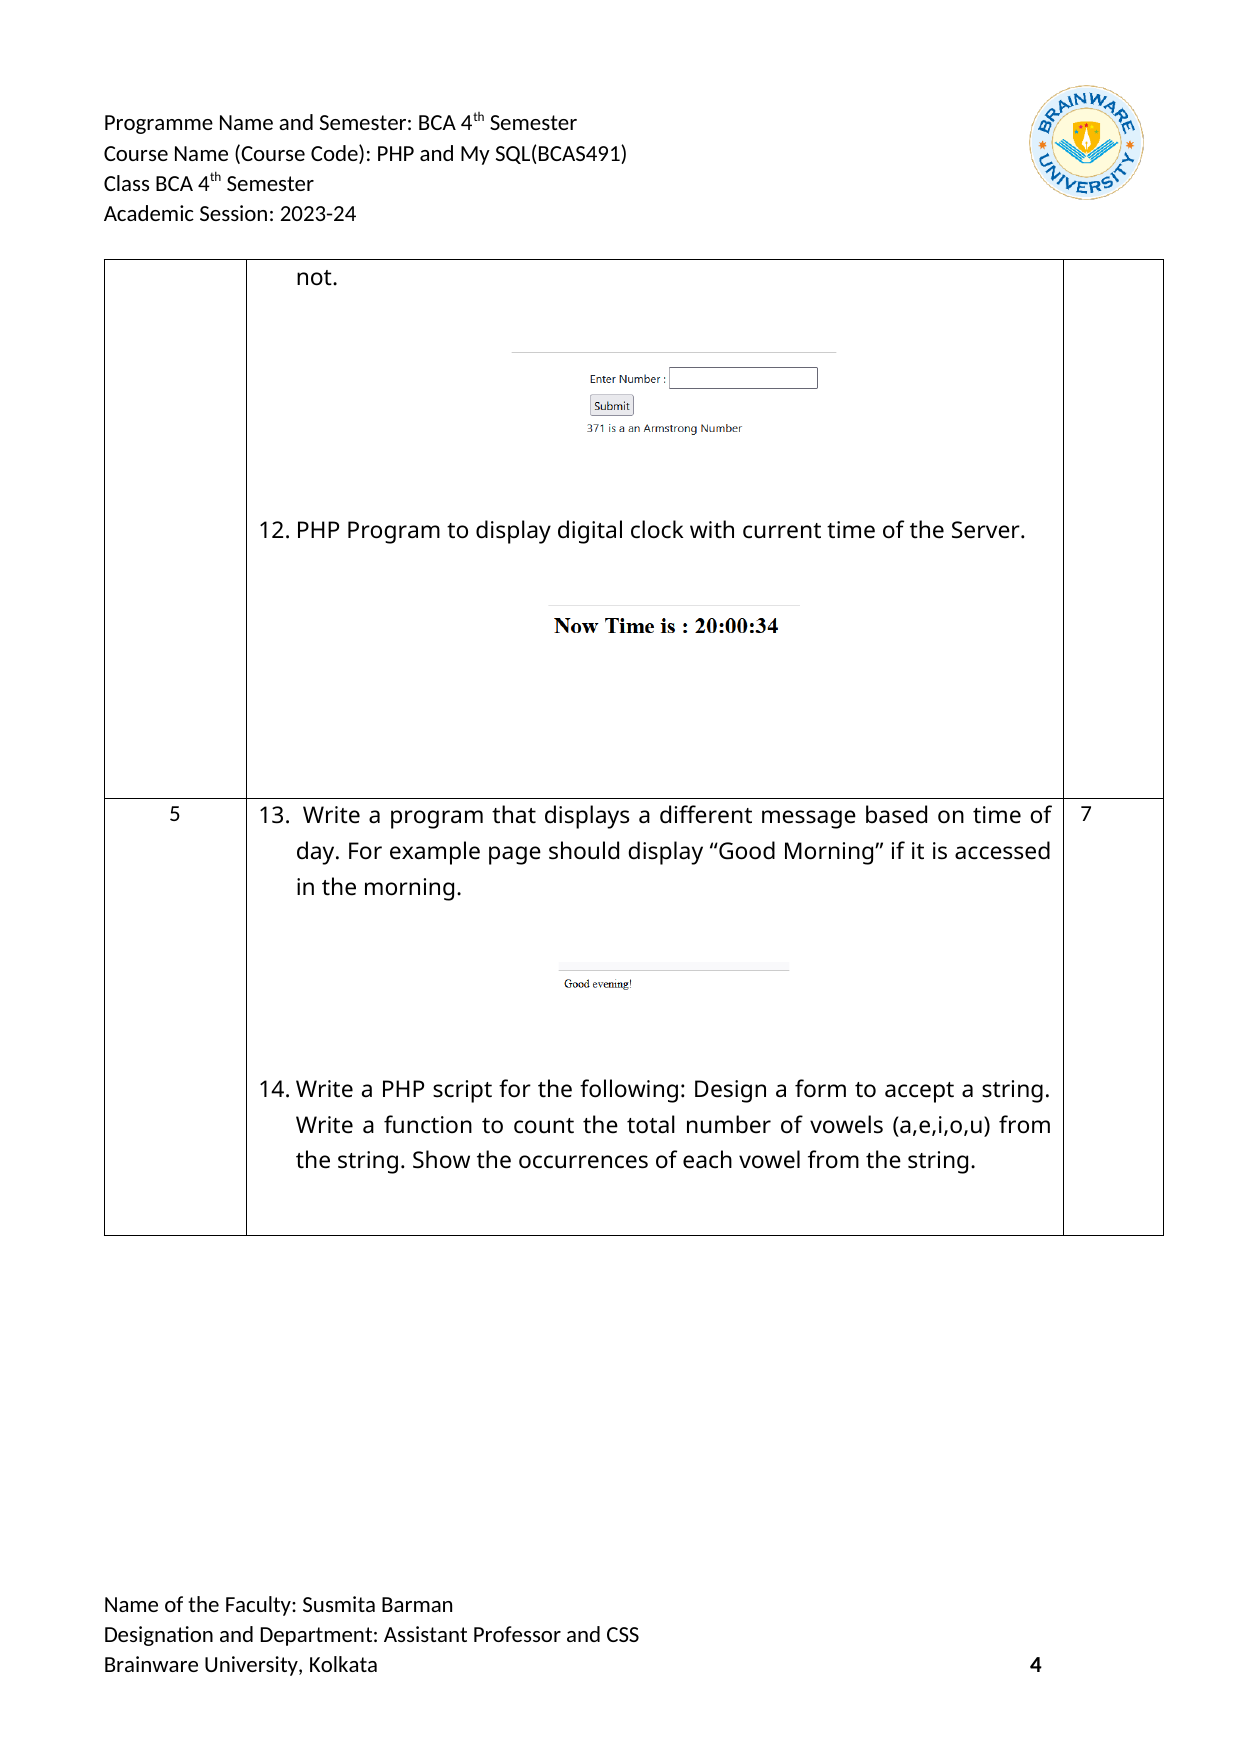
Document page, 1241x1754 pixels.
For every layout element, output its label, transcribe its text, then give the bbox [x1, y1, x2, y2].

picture [558, 962, 790, 1015]
table_cell 4 [105, 260, 246, 798]
table_cell 6 [1064, 260, 1163, 798]
picture [548, 605, 800, 654]
picture [1028, 85, 1144, 200]
picture [511, 352, 837, 456]
table_cell 5 [105, 799, 246, 1235]
table_cell 7 [1064, 799, 1163, 1235]
